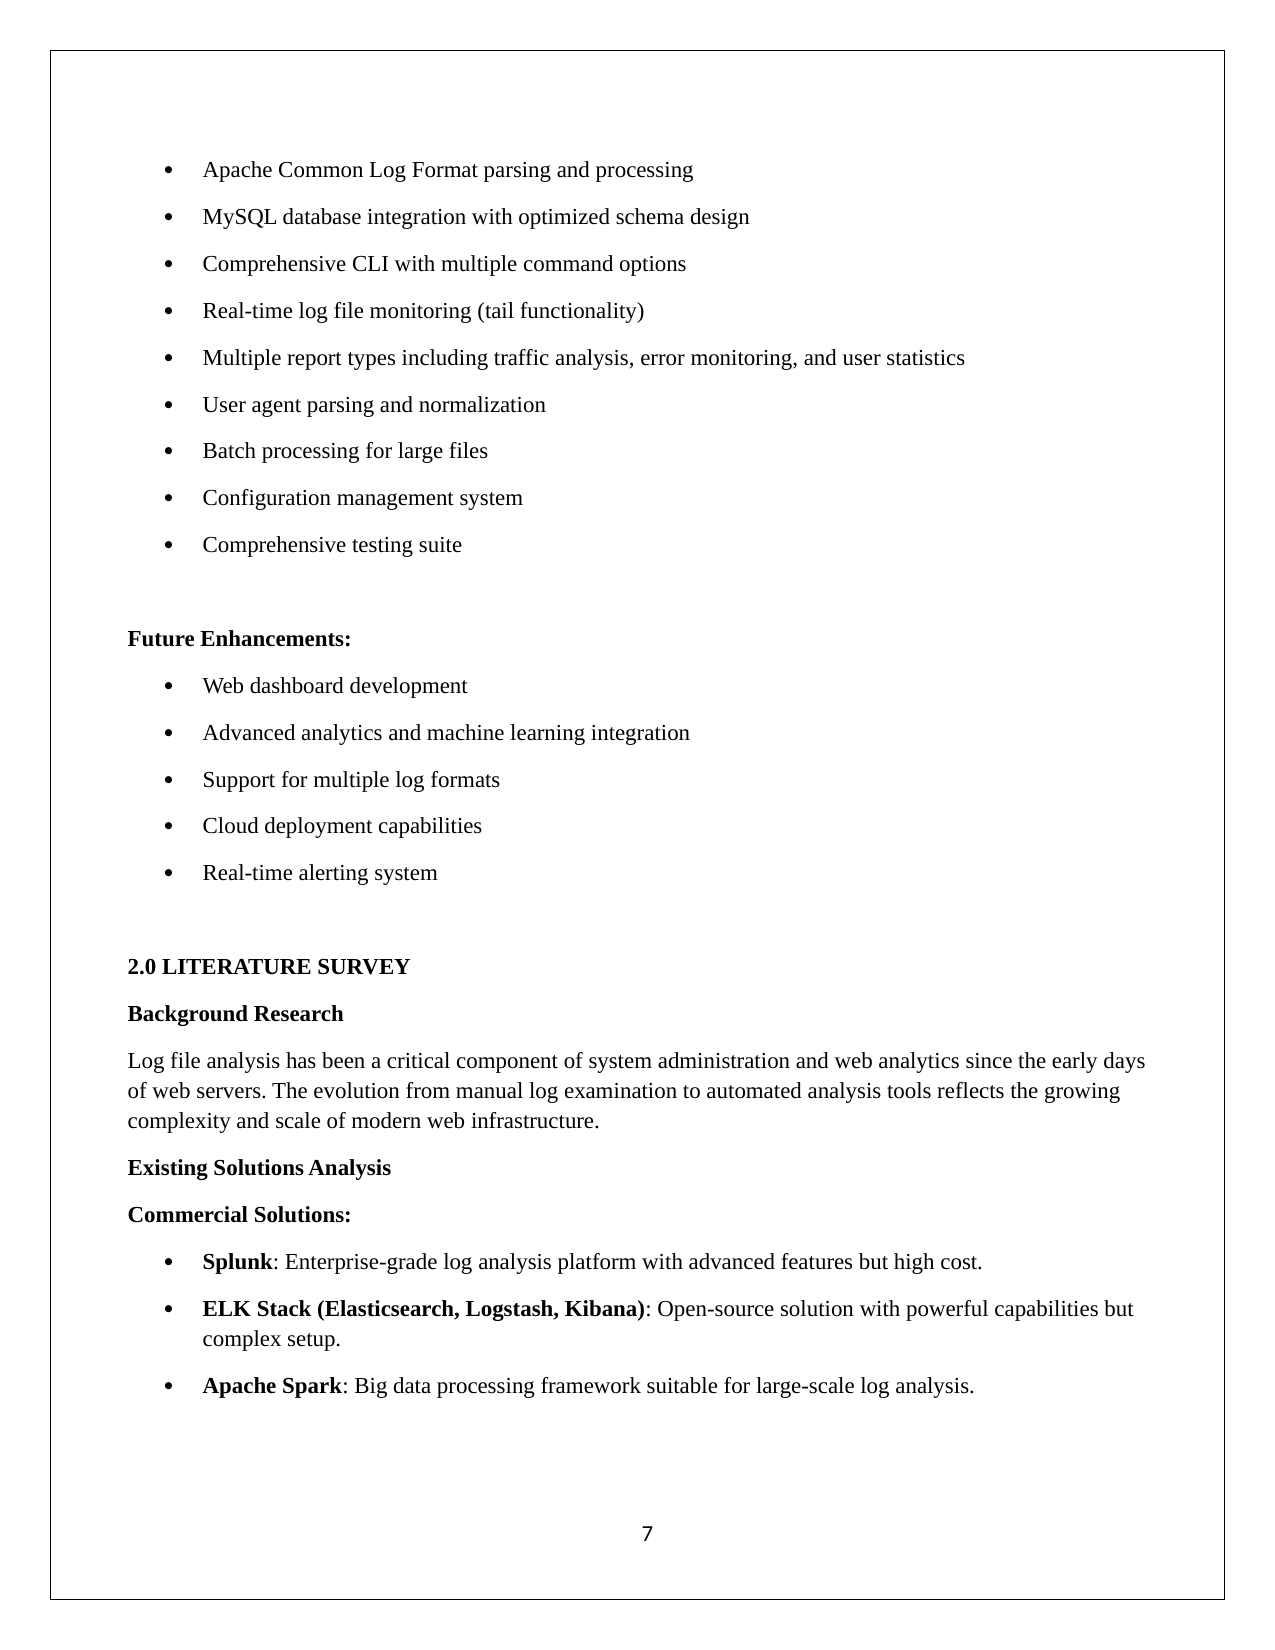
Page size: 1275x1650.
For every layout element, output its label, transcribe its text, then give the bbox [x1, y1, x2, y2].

list Real-time log file monitoring (tail functionality) [165, 297, 1167, 323]
list Splunk: Enterprise-grade log analysis platform with advanced features but high cost. [165, 1248, 1167, 1274]
list User agent parsing and normalization [165, 391, 1167, 417]
list Real-time alerting system [165, 859, 1167, 886]
list Comprehensive testing suite [165, 531, 1167, 558]
text Existing Solutions Analysis [127, 1154, 1167, 1181]
text Log file analysis has been a critical component of system administration and web analytics since the early days of web servers. The evolution from manual log examination to automated analysis tools reflects the growing complexity and scale of modern web infrastructure. [127, 1047, 1167, 1134]
list Advanced analytics and machine learning integration [165, 719, 1167, 745]
list Apache Spark: Big data processing framework suitable for large-scale log analysis. [165, 1372, 1167, 1398]
list Multiple report types including traffic analysis, error monitoring, and user statistics [165, 344, 1167, 370]
list Support for multiple log formats [165, 766, 1167, 792]
list Apache Common Log Format parsing and processing [165, 156, 1167, 183]
list MySQL database integration with optimized schema design [165, 203, 1167, 229]
text 2.0 LITERATURE SURVEY [127, 953, 1167, 979]
list Cloud deployment capabilities [165, 812, 1167, 839]
list Configuration management system [165, 484, 1167, 511]
text Background Research [127, 1000, 1167, 1026]
list Web dashboard development [165, 672, 1167, 698]
list ELK Stack (Elasticsearch, Logstash, Kibana): Open-source solution with powerful capabilities but complex setup. [165, 1295, 1167, 1351]
list Comprehensive CLI with multiple command options [165, 250, 1167, 276]
list Batch processing for large files [165, 437, 1167, 464]
text Commercial Solutions: [127, 1201, 1167, 1227]
text Future Enhancements: [127, 625, 1167, 651]
